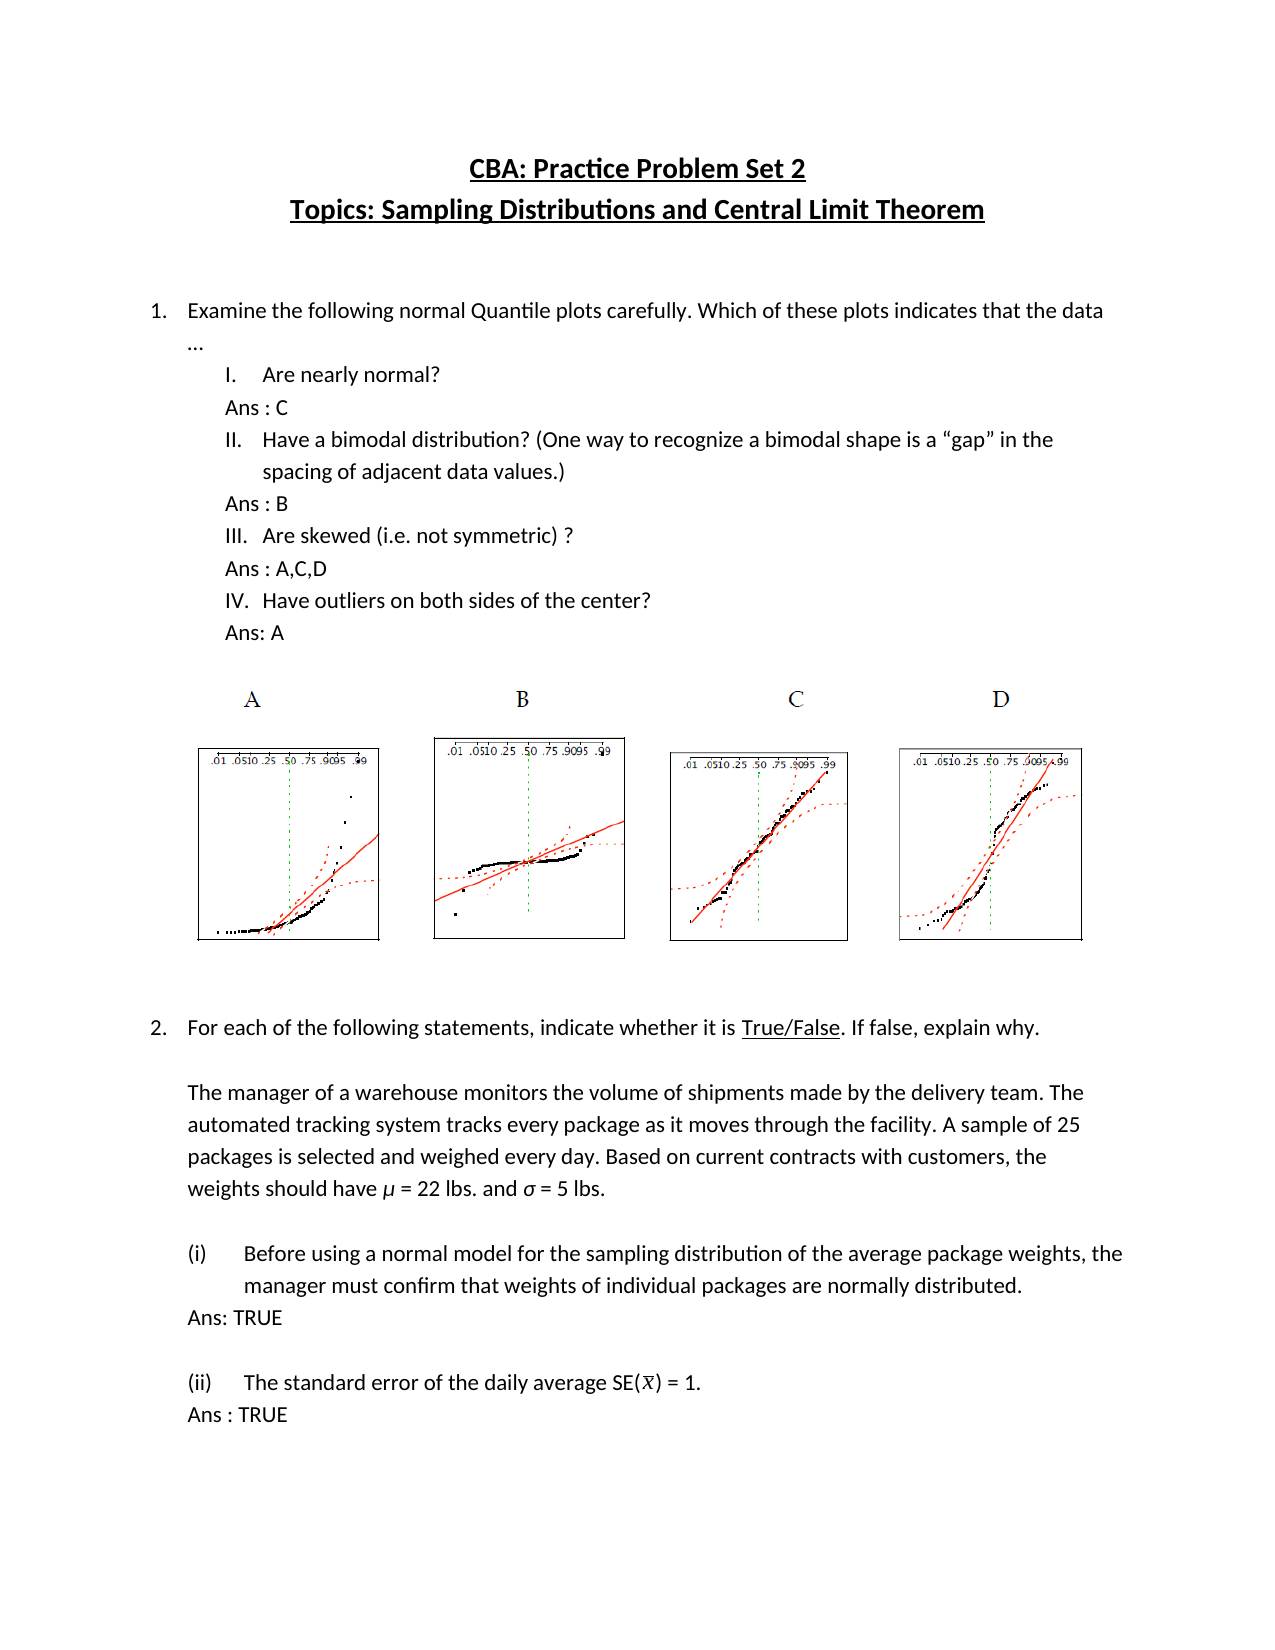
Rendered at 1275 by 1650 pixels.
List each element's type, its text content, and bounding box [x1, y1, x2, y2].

list Ans: TRUE [187, 1303, 1125, 1331]
list Have a bimodal distribution? (One way to recognize a bimodal shape is a “gap” in the spacing of adjacent data values.) [225, 425, 1125, 485]
list Before using a normal model for the sampling distribution of the average package weights, the manager must confirm that weights of individual packages are normally distributed. [187, 1239, 1125, 1299]
list Ans : TRUE [187, 1400, 1125, 1428]
list Are nearly normal? [225, 361, 1125, 389]
list For each of the following statements, indicate whether it is True/False. If false, explain why. [150, 1013, 1125, 1042]
text CBA: Practice Problem Set 2 [150, 150, 1125, 186]
text Topics: Sampling Distributions and Central Limit Theorem [150, 191, 1125, 227]
list Ans : C [225, 393, 1125, 421]
list The standard error of the daily average SE() = 1. [187, 1368, 1125, 1396]
list Ans: A [225, 618, 1125, 646]
list Are skewed (i.e. not symmetric) ? [225, 522, 1125, 549]
list Examine the following normal Quantile plots carefully. Which of these plots indicates that the data … [150, 296, 1125, 356]
list Ans : A,C,D [225, 554, 1125, 582]
list Ans : B [225, 489, 1125, 517]
list Have outliers on both sides of the center? [225, 586, 1125, 614]
text The manager of a warehouse monitors the volume of shipments made by the delivery team. The automated tracking system tracks every package as it moves through the facility. A sample of 25 packages is selected and weighed every day. Based on current contracts with customers, the weights should have μ = 22 lbs. and σ = 5 lbs. [187, 1078, 1125, 1202]
